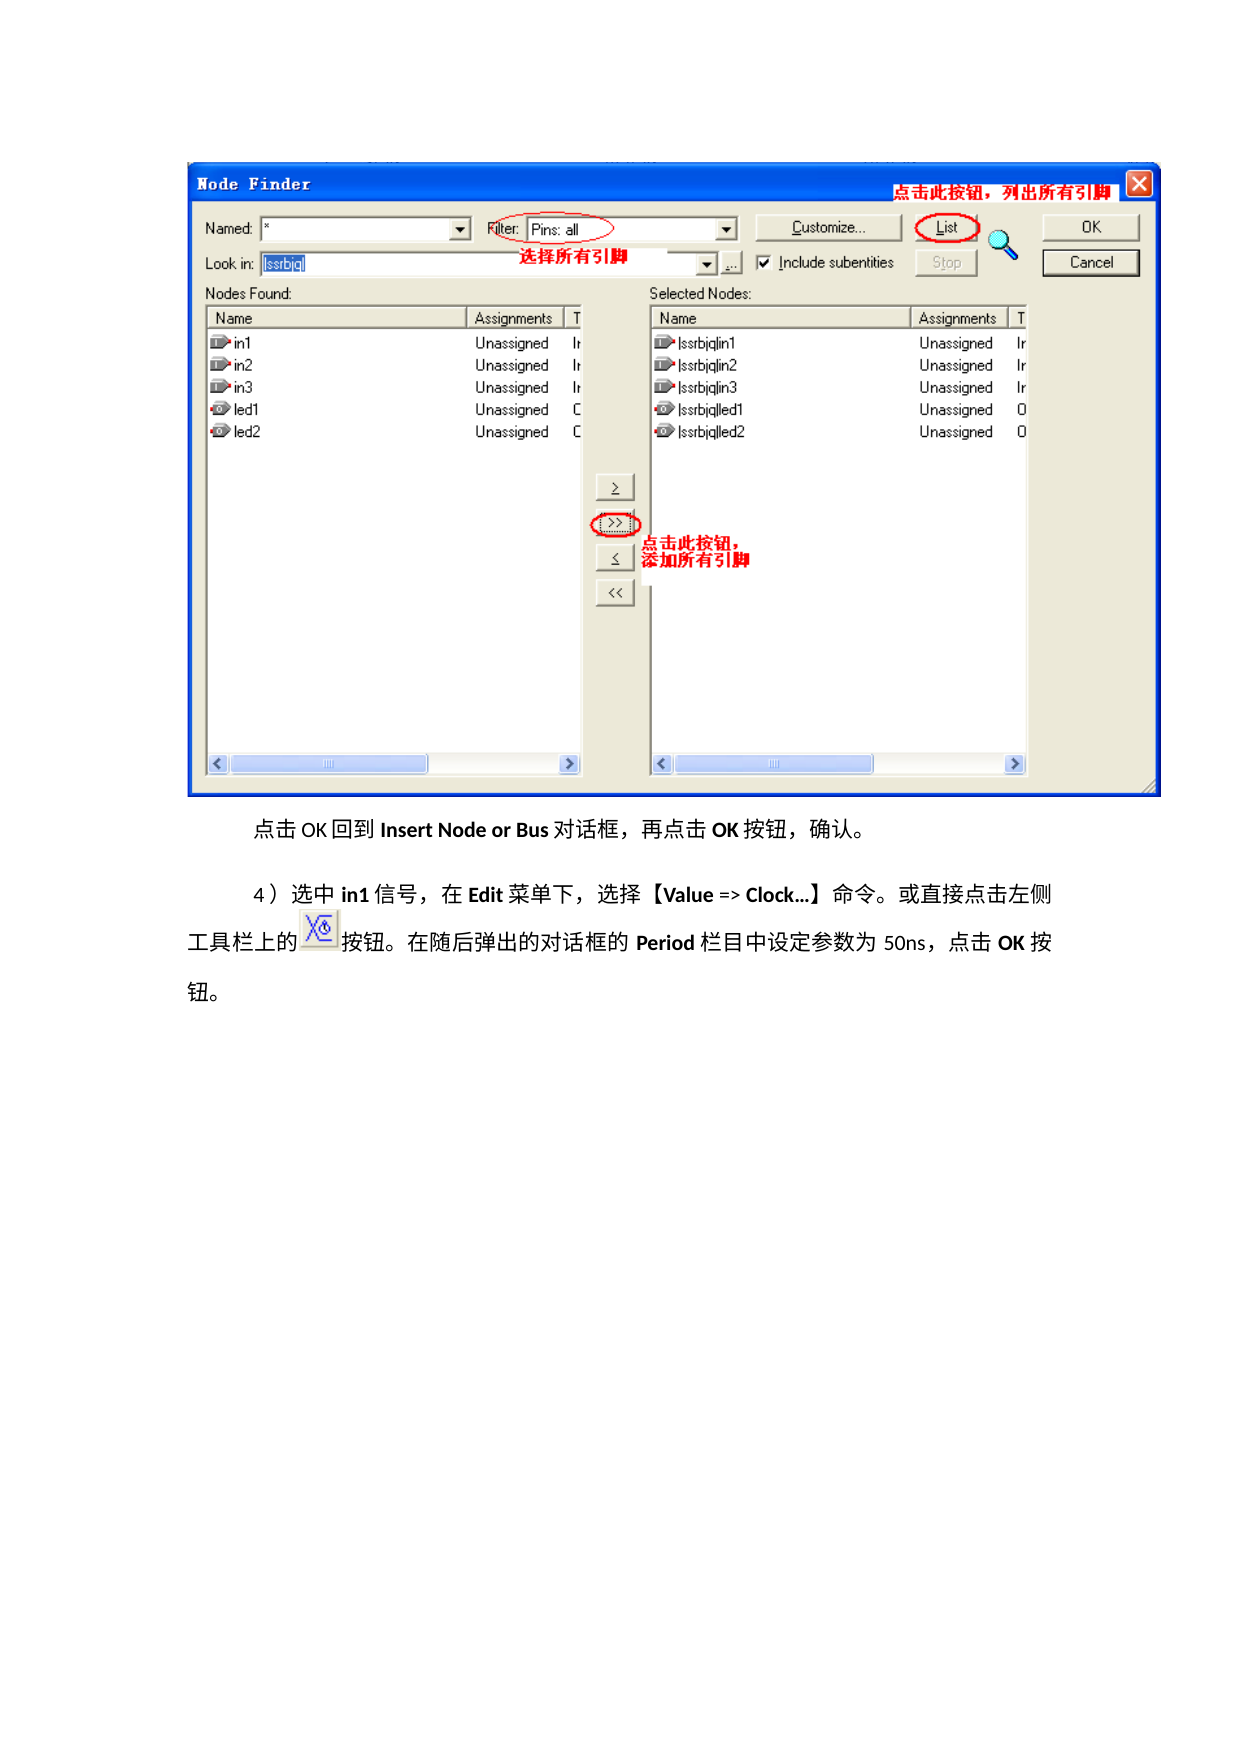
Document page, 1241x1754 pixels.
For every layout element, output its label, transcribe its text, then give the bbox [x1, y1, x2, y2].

picture [187, 162, 1161, 797]
picture [298, 909, 342, 951]
text 点击OK回到 Insert Node or Bus 对话框，再点击 OK 按钮，确认。 [187, 812, 1053, 844]
text 4 ）选中 in1 信号，在 Edit 菜单下，选择【Value => Clock…】命令。或直接点击左侧工具栏上的按钮。在随后弹出的对话框的 Period 栏目中设定参数为50ns，点击 OK 按钮。 [187, 877, 1053, 1007]
